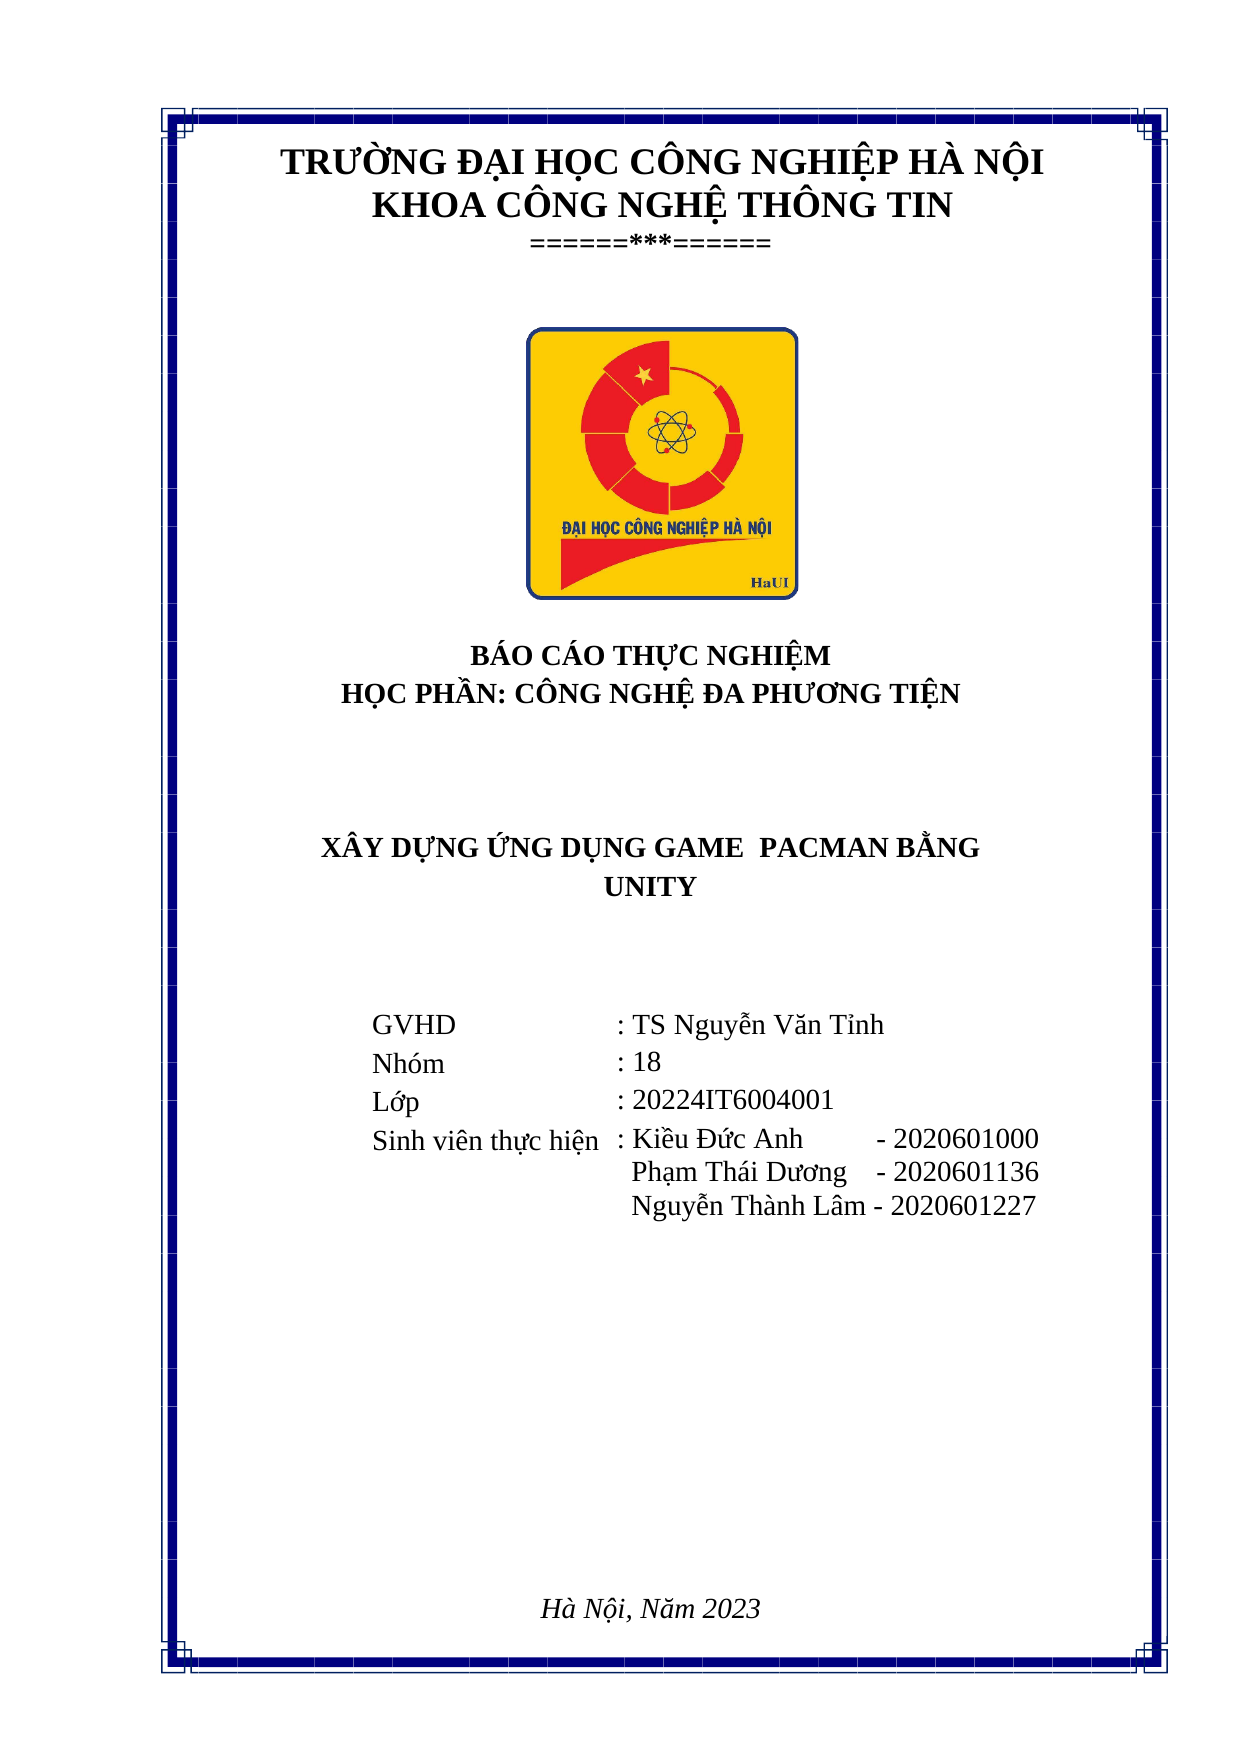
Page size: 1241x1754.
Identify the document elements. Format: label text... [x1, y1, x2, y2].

table_cell Lớp [351, 1083, 617, 1121]
text Hà Nội, Năm 2023 [286, 1592, 1015, 1625]
table_header GVHD [351, 1009, 617, 1044]
table_cell : 20224IT6004001 [617, 1083, 1060, 1121]
subtitle ======***====== [286, 226, 1015, 260]
text KHOA CÔNG NGHỆ THÔNG TIN [144, 183, 1181, 226]
text TRƯỜNG ĐẠI HỌC CÔNG NGHIỆP HÀ NỘI [144, 140, 1181, 183]
text BÁO CÁO THỰC NGHIỆM [286, 638, 1016, 672]
picture [526, 327, 799, 600]
text HỌC PHẦN: CÔNG NGHỆ ĐA PHƯƠNG TIỆN [286, 677, 1016, 710]
table_cell : Kiều Đức Anh - 2020601000 Phạm Thái Dương - 2020601136 Nguyễn Thành Lâm - 2020601227 [617, 1121, 1060, 1222]
table_cell Sinh viên thực hiện [351, 1121, 617, 1222]
table_header : TS Nguyễn Văn Tỉnh [617, 1009, 1060, 1044]
table_cell : 18 [617, 1044, 1060, 1082]
title XÂY DỰNG ỨNG DỤNG GAME PACMAN BẰNG UNITY [286, 831, 1015, 903]
table_cell Nhóm [351, 1044, 617, 1082]
